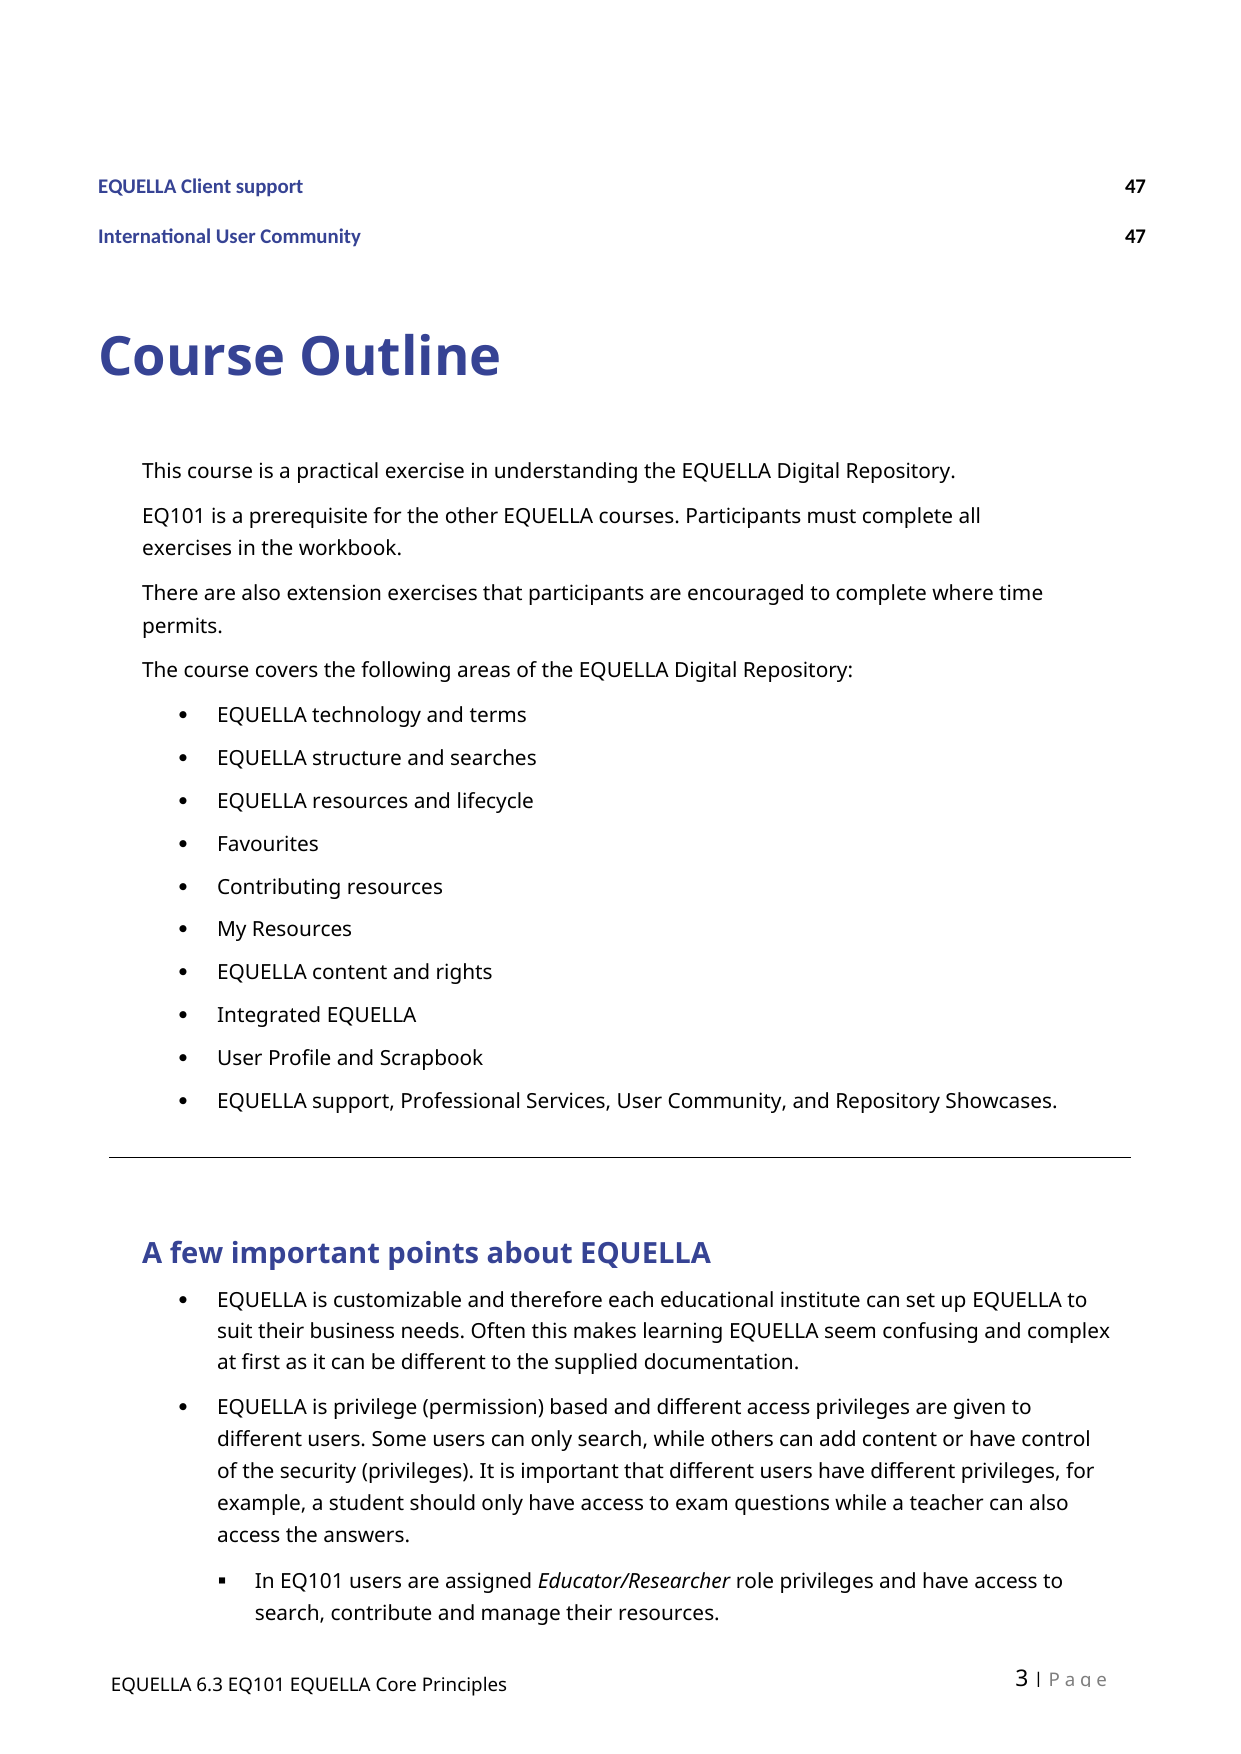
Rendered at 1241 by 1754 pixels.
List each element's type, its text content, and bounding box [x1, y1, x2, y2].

list EQUELLA is privilege (permission) based and different access privileges are given to different users. Some users can only search, while others can add content or have control of the security (privileges). It is important that different users have different privileges, for example, a student should only have access to exam questions while a teacher can also access the answers. [179, 1392, 1113, 1549]
text The course covers the following areas of the EQUELLA Digital Repository: [142, 655, 1146, 684]
text EQ101 is a prerequisite for the other EQUELLA courses. Participants must complete all exercises in the workbook. [142, 501, 1045, 562]
text This course is a practical exercise in understanding the EQUELLA Digital Repository. [142, 456, 1146, 485]
list EQUELLA content and rights [179, 957, 1146, 986]
text There are also extension exercises that participants are encouraged to complete where time permits. [142, 578, 1112, 639]
list EQUELLA support, Professional Services, User Community, and Repository Showcases. [179, 1086, 1058, 1114]
subtitle Course Outline [98, 317, 1146, 391]
list In EQ101 users are assigned Educator/Researcher role privileges and have access to search, contribute and manage their resources. [217, 1566, 1116, 1627]
list EQUELLA resources and lifecycle [179, 786, 1146, 814]
text EQUELLA Client support 47 [98, 173, 1146, 198]
list EQUELLA technology and terms [179, 700, 1146, 729]
list My Resources [179, 914, 1146, 943]
list User Profile and Scrapbook [179, 1043, 1146, 1072]
list Favourites [179, 829, 1146, 857]
text International User Community 47 [98, 223, 1146, 249]
list Contributing resources [179, 872, 1146, 900]
list Integrated EQUELLA [179, 1000, 1146, 1029]
list EQUELLA is customizable and therefore each educational institute can set up EQUELLA to suit their business needs. Often this makes learning EQUELLA seem confusing and complex at first as it can be different to the supplied documentation. [179, 1285, 1124, 1376]
list EQUELLA structure and searches [179, 743, 1146, 771]
subtitle A few important points about EQUELLA [142, 1232, 1146, 1272]
